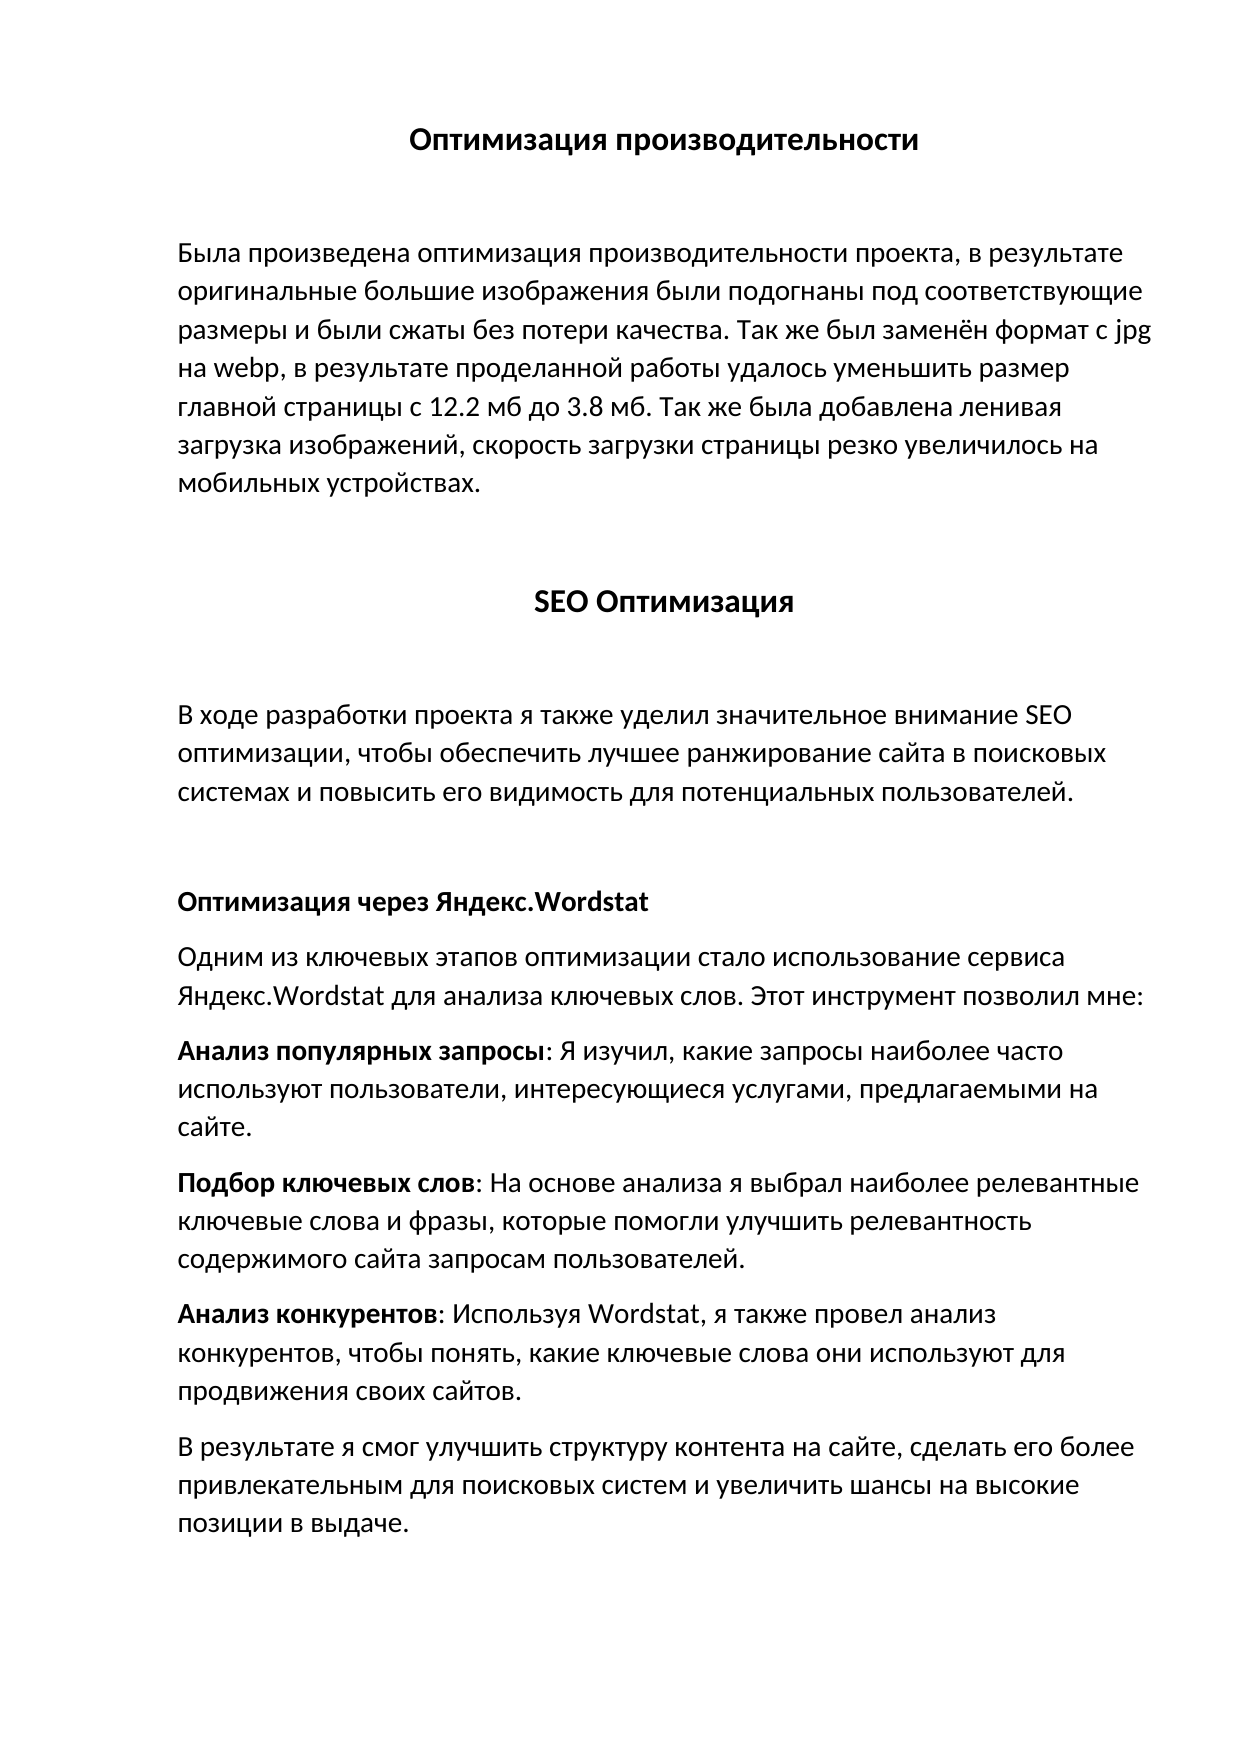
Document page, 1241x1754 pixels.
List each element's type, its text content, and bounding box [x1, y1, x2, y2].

text В ходе разработки проекта я также уделил значительное внимание SEO оптимизации, чтобы обеспечить лучшее ранжирование сайта в поисковых системах и повысить его видимость для потенциальных пользователей. [177, 696, 1152, 808]
text Оптимизация производительности [177, 118, 1152, 159]
text Оптимизация через Яндекс.Wordstat [177, 883, 1152, 919]
text Подбор ключевых слов: На основе анализа я выбрал наиболее релевантные ключевые слова и фразы, которые помогли улучшить релевантность содержимого сайта запросам пользователей. [177, 1164, 1152, 1276]
text Была произведена оптимизация производительности проекта, в результате оригинальные большие изображения были подогнаны под соответствующие размеры и были сжаты без потери качества. Так же был заменён формат с jpg на webp, в результате проделанной работы удалось уменьшить размер главной страницы с 12.2 мб до 3.8 мб. Так же была добавлена ленивая загрузка изображений, скорость загрузки страницы резко увеличилось на мобильных устройствах. [177, 234, 1152, 500]
text В результате я смог улучшить структуру контента на сайте, сделать его более привлекательным для поисковых систем и увеличить шансы на высокие позиции в выдаче. [177, 1428, 1152, 1540]
text SEO Оптимизация [177, 580, 1152, 621]
text Анализ популярных запросы: Я изучил, какие запросы наиболее часто используют пользователи, интересующиеся услугами, предлагаемыми на сайте. [177, 1032, 1152, 1144]
text Анализ конкурентов: Используя Wordstat, я также провел анализ конкурентов, чтобы понять, какие ключевые слова они используют для продвижения своих сайтов. [177, 1296, 1152, 1408]
text Одним из ключевых этапов оптимизации стало использование сервиса Яндекс.Wordstat для анализа ключевых слов. Этот инструмент позволил мне: [177, 938, 1152, 1012]
